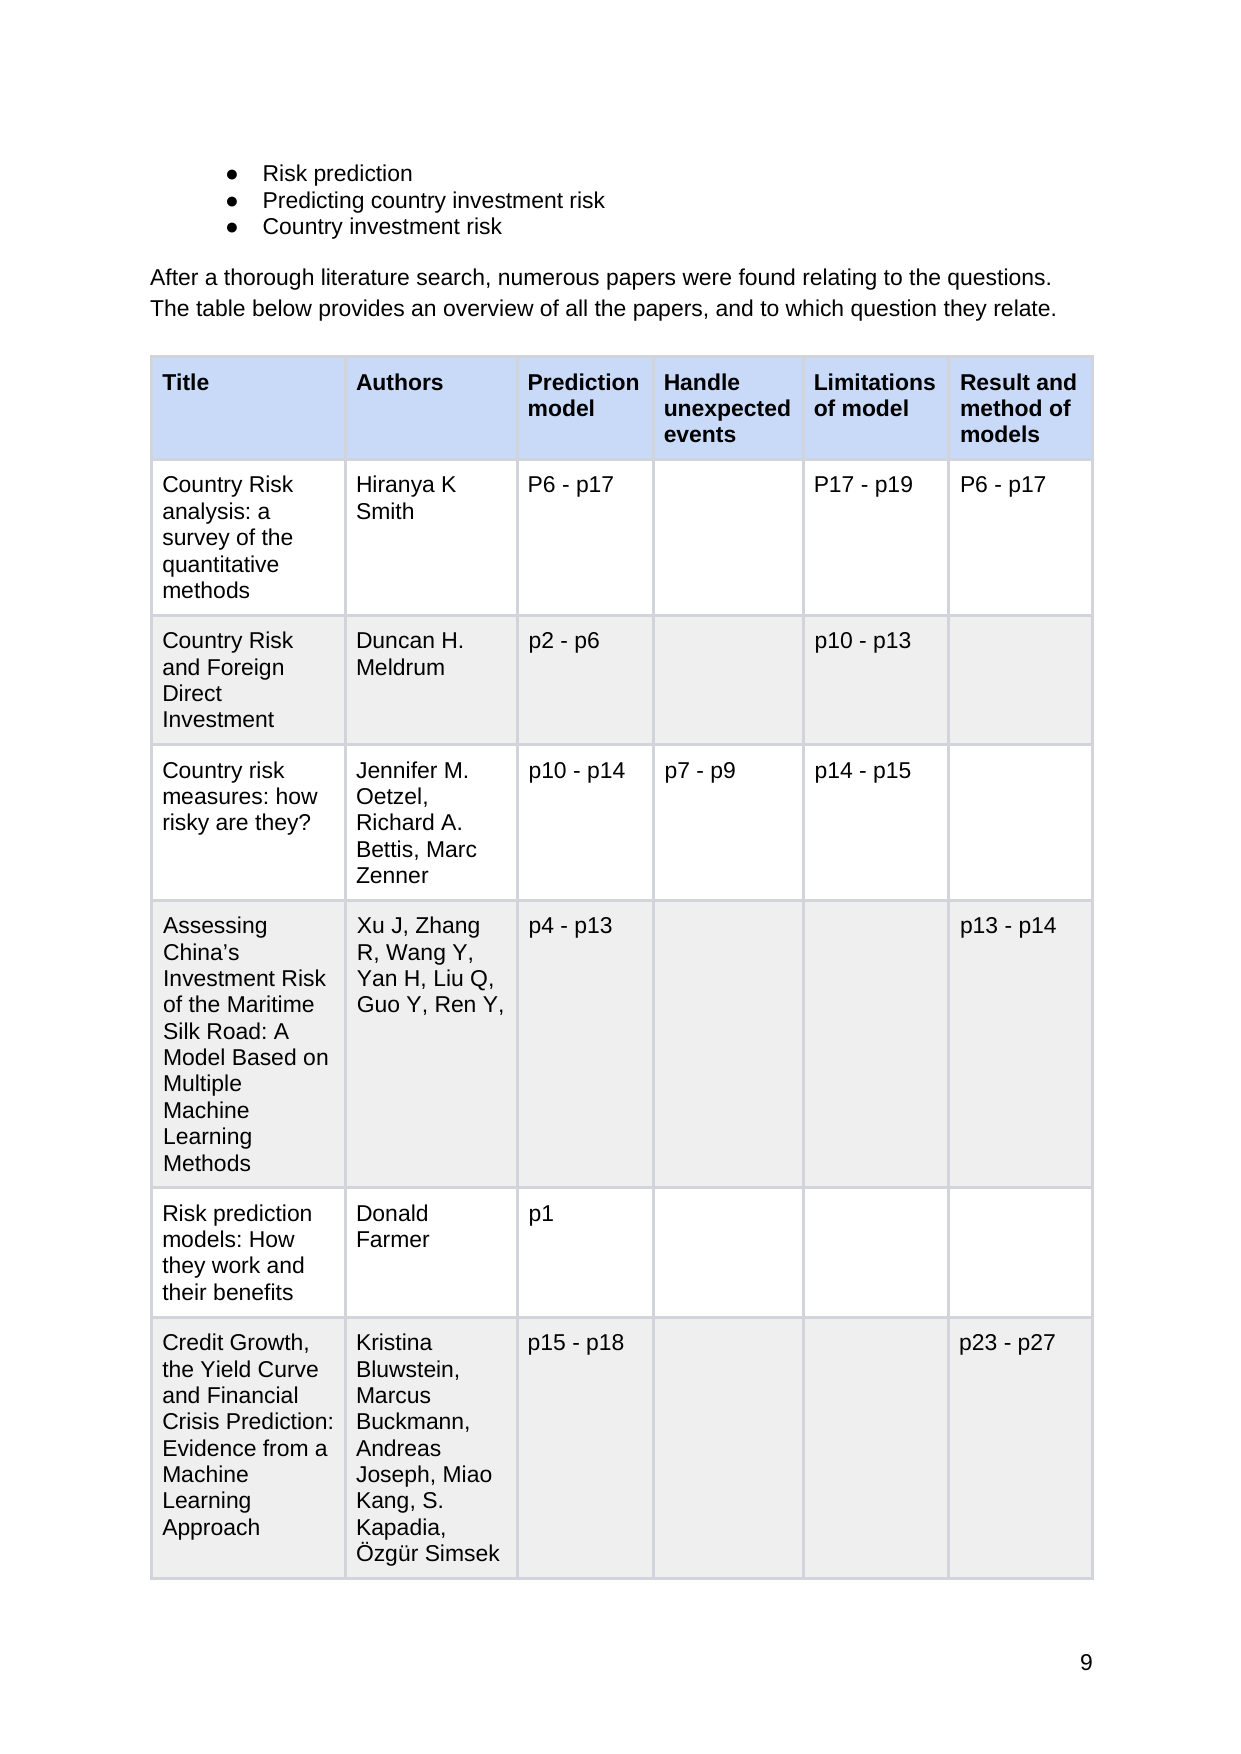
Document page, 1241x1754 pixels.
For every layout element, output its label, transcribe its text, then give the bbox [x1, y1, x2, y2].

table_cell [950, 746, 1091, 899]
table_cell [805, 902, 947, 1186]
table_cell p4 - p13 [519, 902, 652, 1186]
table_header Title [153, 358, 344, 458]
table_cell Risk prediction models: How they work and their benefits [153, 1189, 344, 1316]
table_cell Donald Farmer [347, 1189, 516, 1316]
table_cell Assessing China’s Investment Risk of the Maritime Silk Road: A Model Based on Multiple Machine Learning Methods [153, 902, 344, 1186]
table_cell Jennifer M. Oetzel, Richard A. Bettis, Marc Zenner [347, 746, 516, 899]
table_header Handle unexpected events [655, 358, 802, 458]
table_cell p23 - p27 [950, 1319, 1091, 1577]
table_cell P6 - p17 [519, 461, 652, 614]
table_cell [655, 1319, 802, 1577]
table_cell [655, 461, 802, 614]
table_cell Country risk measures: how risky are they? [153, 746, 344, 899]
table_cell p14 - p15 [805, 746, 947, 899]
list Country investment risk [225, 213, 1090, 239]
table_cell p2 - p6 [519, 617, 652, 743]
table_header Result and method of models [950, 358, 1091, 458]
list Risk prediction [225, 160, 1090, 187]
table_cell Kristina Bluwstein, Marcus Buckmann, Andreas Joseph, Miao Kang, S. Kapadia, Özgür Simsek [347, 1319, 516, 1577]
text After a thorough literature search, numerous papers were found relating to the questions. The table below provides an overview of all the papers, and to which question they relate. [150, 264, 1092, 321]
table_cell [655, 1189, 802, 1316]
table_cell Hiranya K Smith [347, 461, 516, 614]
table_cell p7 - p9 [655, 746, 802, 899]
table_cell p15 - p18 [519, 1319, 652, 1577]
table_cell [950, 1189, 1091, 1316]
list Predicting country investment risk [225, 187, 1090, 213]
table_cell p10 - p14 [519, 746, 652, 899]
table_cell [950, 617, 1091, 743]
table_cell Duncan H. Meldrum [347, 617, 516, 743]
table_cell P17 - p19 [805, 461, 947, 614]
table_cell p10 - p13 [805, 617, 947, 743]
table_cell Country Risk analysis: a survey of the quantitative methods [153, 461, 344, 614]
table_header Limitations of model [805, 358, 947, 458]
table_cell P6 - p17 [950, 461, 1091, 614]
table_cell p13 - p14 [950, 902, 1091, 1186]
table_cell Xu J, Zhang R, Wang Y, Yan H, Liu Q, Guo Y, Ren Y, [347, 902, 516, 1186]
table_cell [655, 902, 802, 1186]
table_header Prediction model [519, 358, 652, 458]
table_header Authors [347, 358, 516, 458]
table_cell [655, 617, 802, 743]
table_cell Country Risk and Foreign Direct Investment [153, 617, 344, 743]
table_cell Credit Growth, the Yield Curve and Financial Crisis Prediction: Evidence from a Machine Learning Approach [153, 1319, 344, 1577]
table_cell [805, 1319, 947, 1577]
table_cell p1 [519, 1189, 652, 1316]
table_cell [805, 1189, 947, 1316]
